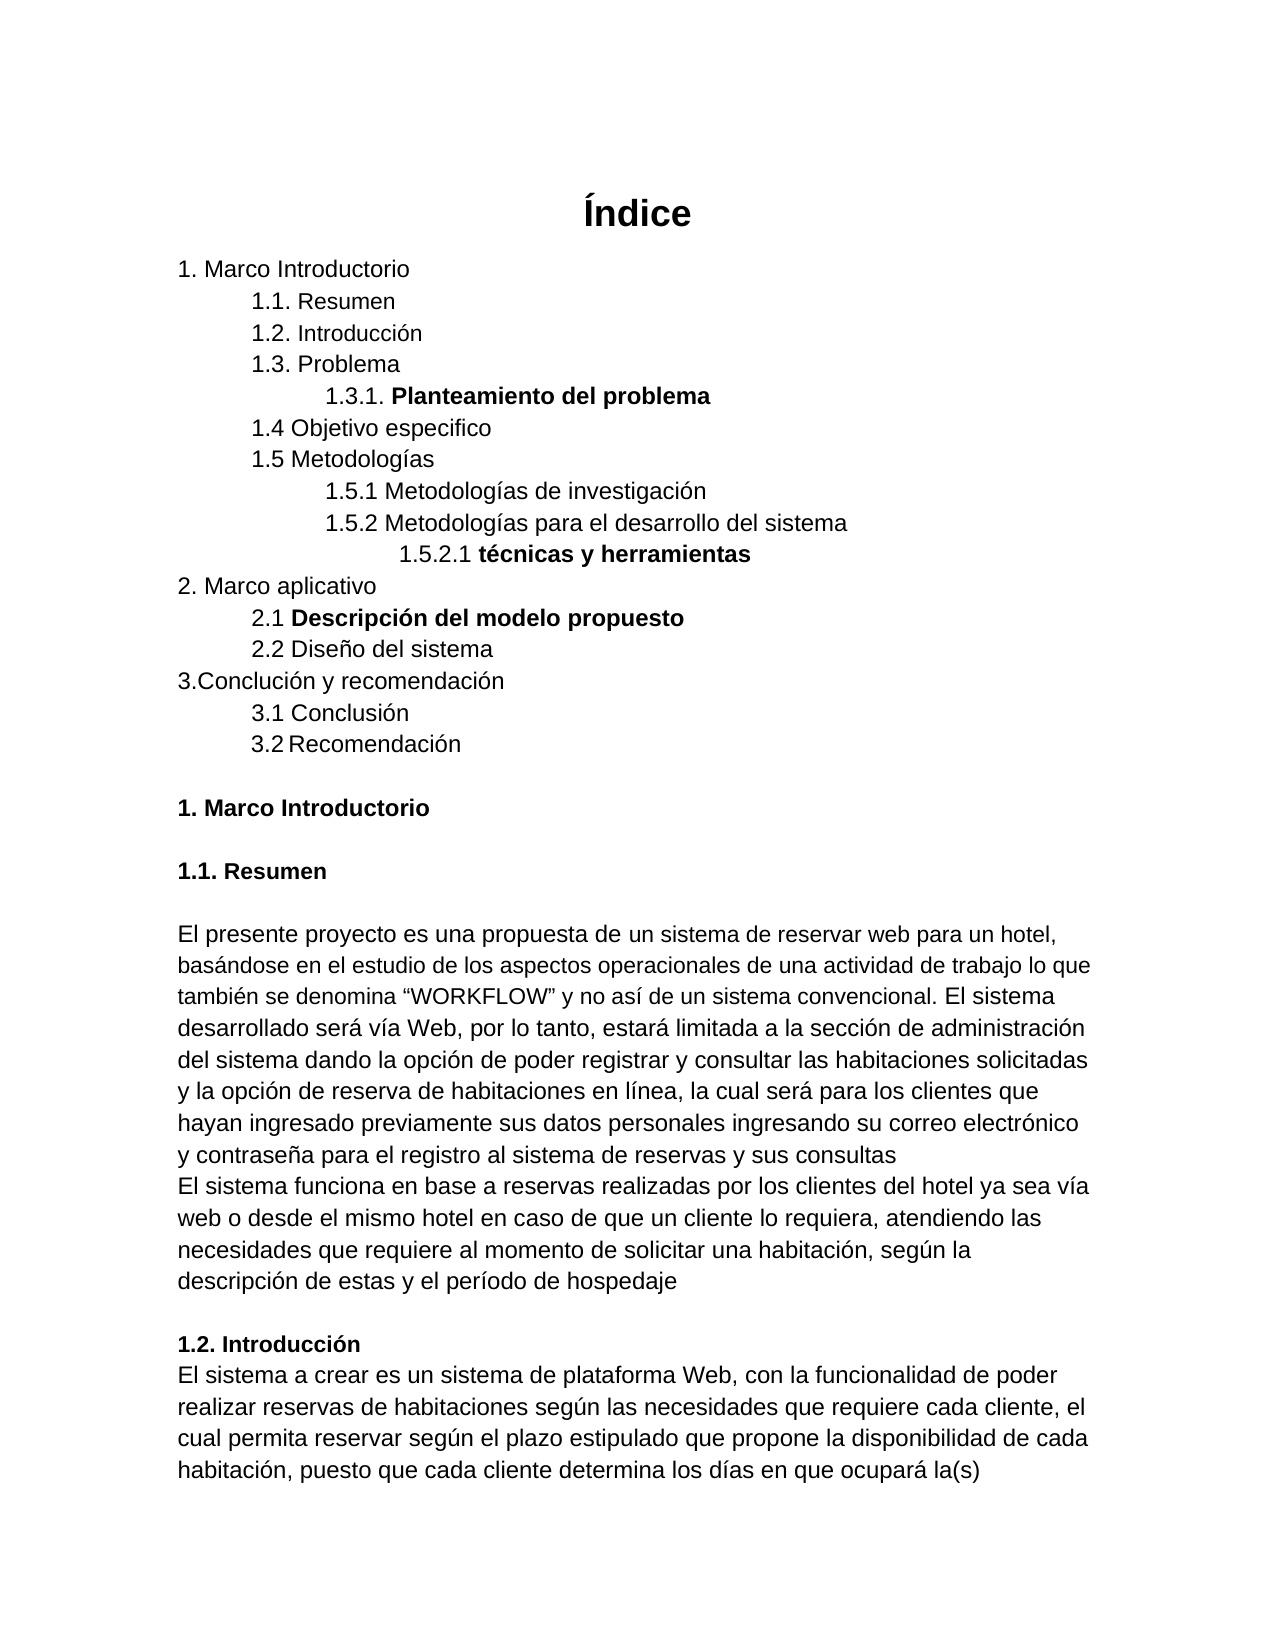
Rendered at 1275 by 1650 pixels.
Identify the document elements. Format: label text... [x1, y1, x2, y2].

text 2.2 Diseño del sistema [177, 635, 1098, 663]
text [177, 1361, 1098, 1483]
text 1.4 Objetivo especifico [177, 414, 1098, 441]
text 1.3. Problema [177, 350, 1098, 378]
text 2.1 Descripción del modelo propuesto [177, 604, 1098, 631]
text 1.1. Resumen [177, 857, 1098, 885]
text 1.5 Metodologías [177, 445, 1098, 473]
text 3.Conclución y recomendación [177, 667, 1098, 695]
text 1.2. Introducción [177, 1331, 1098, 1357]
list Recomendación [251, 730, 1098, 758]
text El presente proyecto es una propuesta de un sistema de reservar web para un hotel, basándose en el estudio de los aspectos operacionales de una actividad de trabajo lo que también se denomina “WORKFLOW” y no así de un sistema convencional. El sistema desarrollado será vía Web, por lo tanto, estará limitada a la sección de administración del sistema dando la opción de poder registrar y consultar las habitaciones solicitadas y la opción de reserva de habitaciones en línea, la cual será para los clientes que hayan ingresado previamente sus datos personales ingresando su correo electrónico y contraseña para el registro al sistema de reservas y sus consultas [177, 920, 1098, 1168]
text 3.1 Conclusión [177, 699, 1098, 726]
text 1.3.1. Planteamiento del problema [251, 382, 1098, 410]
text 1.1. Resumen [177, 287, 1098, 315]
text Índice [177, 191, 1098, 234]
text 1. Marco Introductorio [177, 794, 1098, 821]
text 1. Marco Introductorio [177, 255, 1098, 283]
text El sistema funciona en base a reservas realizadas por los clientes del hotel ya sea vía web o desde el mismo hotel en caso de que un cliente lo requiera, atendiendo las necesidades que requiere al momento de solicitar una habitación, según la descripción de estas y el período de hospedaje [177, 1172, 1098, 1295]
text 1.5.2 Metodologías para el desarrollo del sistema [177, 509, 1098, 536]
text 1.2. Introducción [177, 319, 1098, 346]
text 1.5.1 Metodologías de investigación [177, 477, 1098, 505]
text 1.5.2.1 técnicas y herramientas [177, 540, 1098, 568]
text 2. Marco aplicativo [177, 572, 1098, 600]
